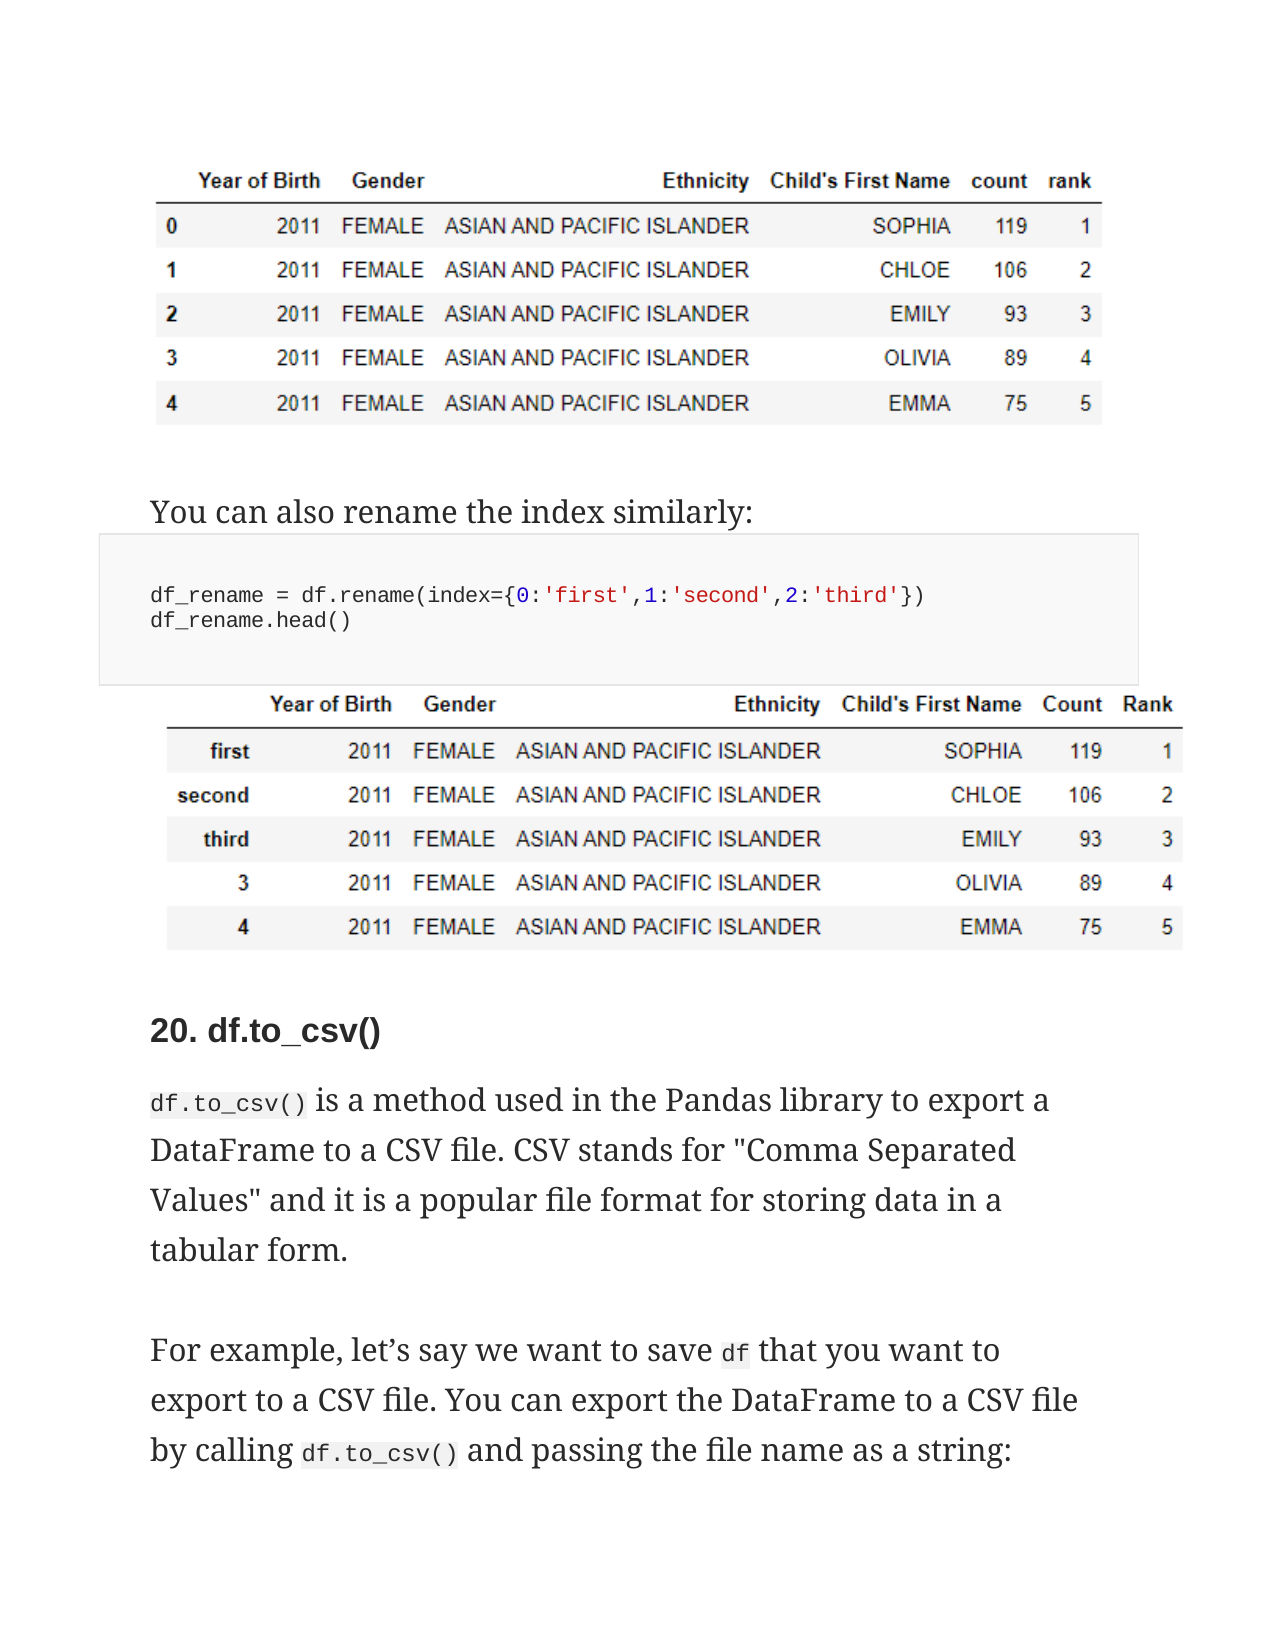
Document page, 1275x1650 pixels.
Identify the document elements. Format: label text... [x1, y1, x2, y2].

text 20. df.to_csv() [150, 1006, 1087, 1049]
picture [150, 150, 1146, 433]
text You can also rename the index similarly: [150, 483, 1087, 533]
picture [150, 685, 1194, 955]
text For example, let’s say we want to save df that you want to export to a CSV file. You can export the DataFrame to a CSV file by calling df.to_csv() and passing the file name as a string: [150, 1321, 1087, 1471]
text df.to_csv() is a method used in the Pandas library to export a DataFrame to a CSV file. CSV stands for "Comma Separated Values" and it is a popular file format for storing data in a tabular form. [150, 1071, 1087, 1271]
text df_rename = df.rename(index={0:'first',1:'second',2:'third'}) df_rename.head() [100, 535, 1138, 684]
